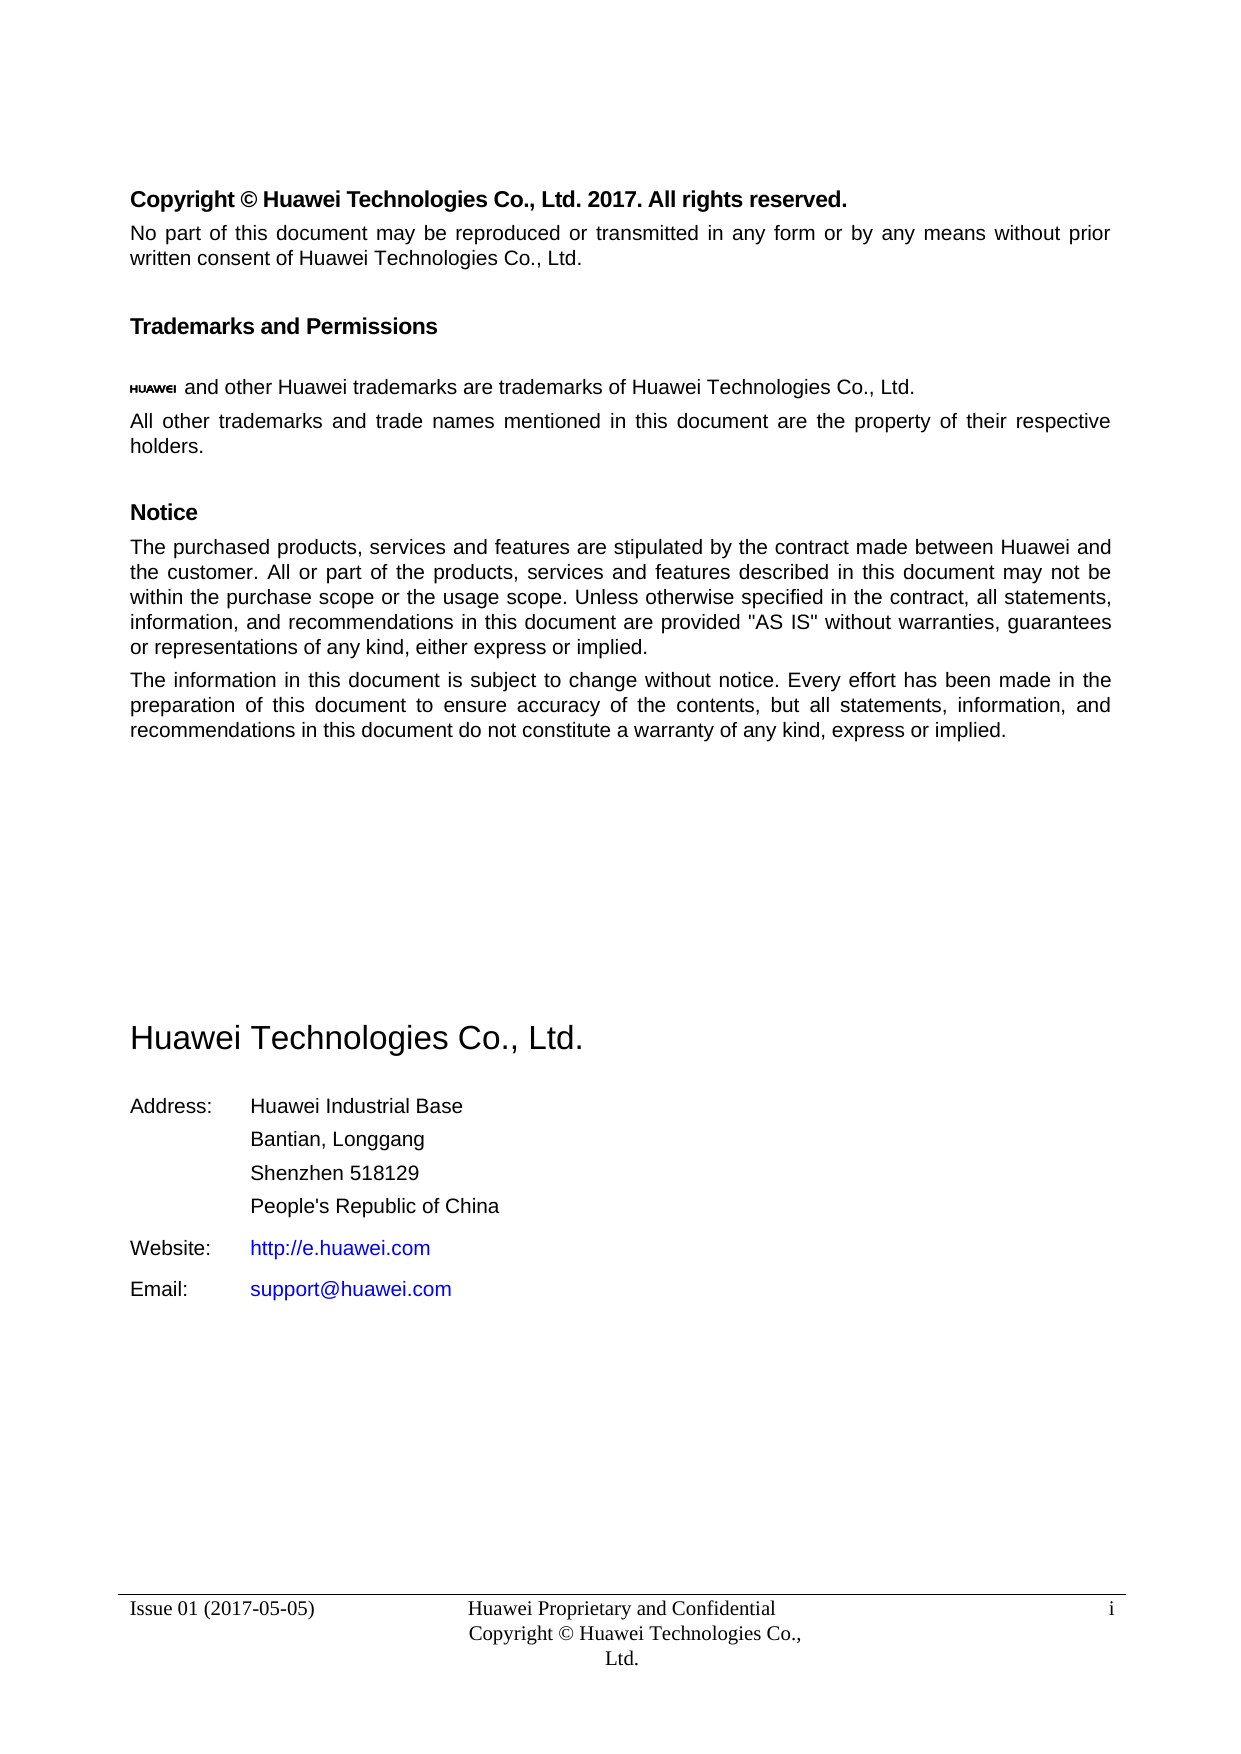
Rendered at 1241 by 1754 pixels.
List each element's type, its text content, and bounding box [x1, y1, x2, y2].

table_cell support@huawei.com [239, 1268, 1123, 1309]
table_cell Website: [119, 1226, 239, 1268]
table_header Copyright © Huawei Technologies Co., Ltd. 2017. All rights reserved. No part of this document may be reproduced or transmitted in any form or by any means without prior written consent of Huawei Technologies Co., Ltd. Trademarks and Permissions and other Huawei trademarks are trademarks of Huawei Technologies Co., Ltd. All other trademarks and trade names mentioned in this document are the property of their respective holders. Notice The purchased products, services and features are stipulated by the contract made between Huawei and the customer. All or part of the products, services and features described in this document may not be within the purchase scope or the usage scope. Unless otherwise specified in the contract, all statements, information, and recommendations in this document are provided "AS IS" without warranties, guarantees or representations of any kind, either express or implied. The information in this document is subject to change without notice. Every effort has been made in the preparation of this document to ensure accuracy of the contents, but all statements, information, and recommendations in this document do not constitute a warranty of any kind, express or implied. [119, 177, 1124, 751]
table_cell Email: [119, 1268, 239, 1309]
table_cell http://e.huawei.com [239, 1226, 1123, 1268]
table_cell Huawei Industrial Base Bantian, Longgang Shenzhen 518129 People's Republic of China [239, 1085, 1123, 1226]
table_cell Address: [119, 1085, 239, 1226]
table_header Huawei Technologies Co., Ltd. [119, 1019, 1123, 1084]
